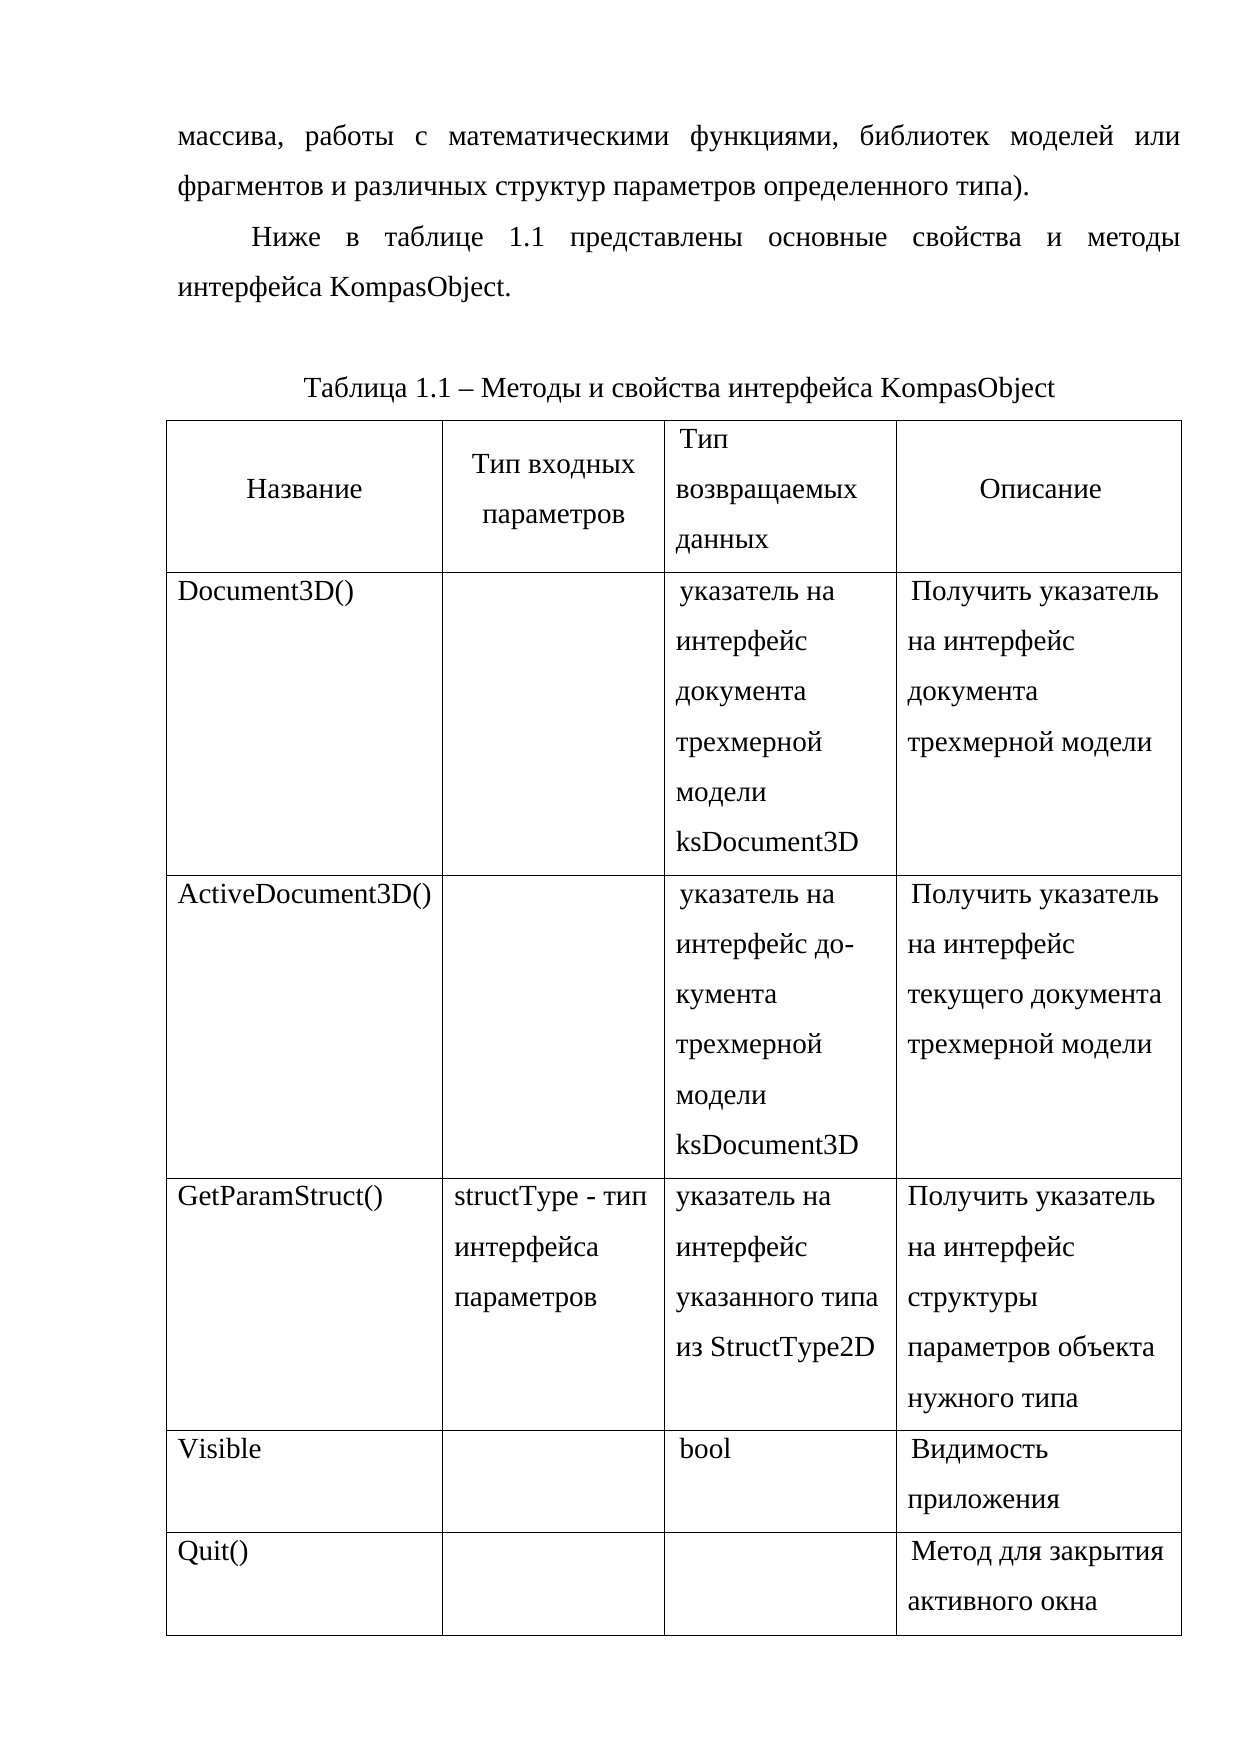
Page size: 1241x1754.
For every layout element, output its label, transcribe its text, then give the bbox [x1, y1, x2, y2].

table_cell Quit() [167, 1533, 442, 1635]
table_cell [665, 1533, 896, 1635]
table_cell structType - тип интерфейса параметров [443, 1179, 664, 1430]
table_header Тип возвращаемых данных [665, 421, 896, 572]
table_cell указатель на интерфейс до­кумента трехмерной модели ksDocument3D [665, 876, 896, 1177]
table_cell Visible [167, 1431, 442, 1532]
table_cell ActiveDocument3D() [167, 876, 442, 1177]
table_header Название [167, 421, 442, 572]
text Таблица 1.1 – Методы и свойства интерфейса KompasObject [177, 370, 1181, 403]
table_cell Получить указатель на интерфейс текущего документа трехмерной модели [897, 876, 1181, 1177]
table_cell Метод для закрытия активного окна приложения КОМПАС [897, 1533, 1181, 1635]
table_cell указатель на интерфейс указанного ти­па из StructType2D [665, 1179, 896, 1430]
table_cell указатель на интерфейс документа трехмерной модели ksDocument3D [665, 573, 896, 875]
table_cell Видимость приложения [897, 1431, 1181, 1532]
table_cell [443, 573, 664, 875]
text Ниже в таблице 1.1 представлены основные свойства и методы интерфейса KompasObject. [177, 219, 1181, 303]
table_header Описание [897, 421, 1181, 572]
table_header Тип входных параметров [443, 421, 664, 572]
table_cell [443, 1431, 664, 1532]
table_cell Получить указатель на интерфейс документа трехмерной модели [897, 573, 1181, 875]
table_cell Получить указатель на интерфейс структуры параметров объекта нужного типа [897, 1179, 1181, 1430]
table_cell bool [665, 1431, 896, 1532]
table_cell [443, 876, 664, 1177]
table_cell GetParamStruct() [167, 1179, 442, 1430]
table_cell [443, 1533, 664, 1635]
table_cell Document3D() [167, 573, 442, 875]
